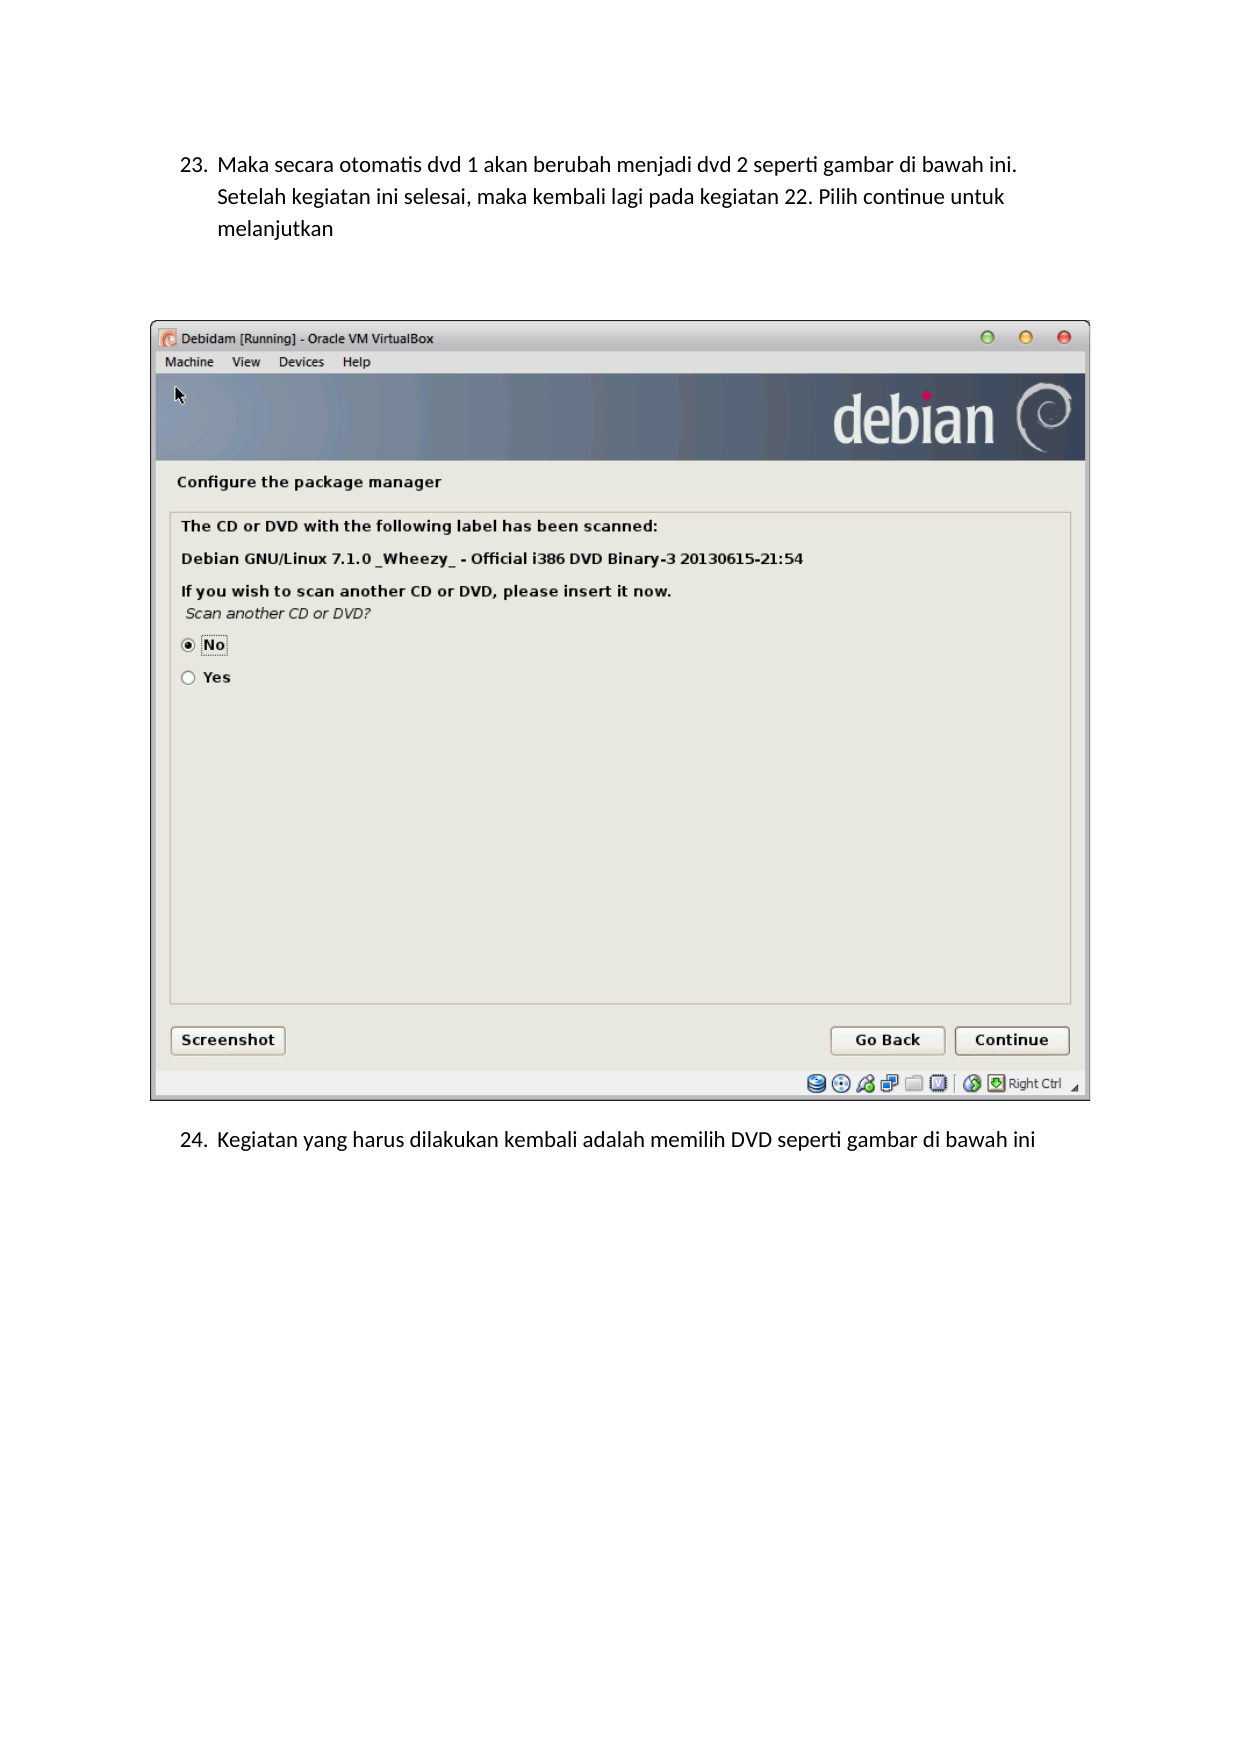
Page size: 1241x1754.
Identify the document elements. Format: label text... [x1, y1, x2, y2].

list Maka secara otomatis dvd 1 akan berubah menjadi dvd 2 seperti gambar di bawah ini. Setelah kegiatan ini selesai, maka kembali lagi pada kegiatan 22. Pilih continue untuk melanjutkan [179, 150, 1090, 242]
list Kegiatan yang harus dilakukan kembali adalah memilih DVD seperti gambar di bawah ini [179, 1125, 1090, 1153]
picture [150, 320, 1091, 1101]
